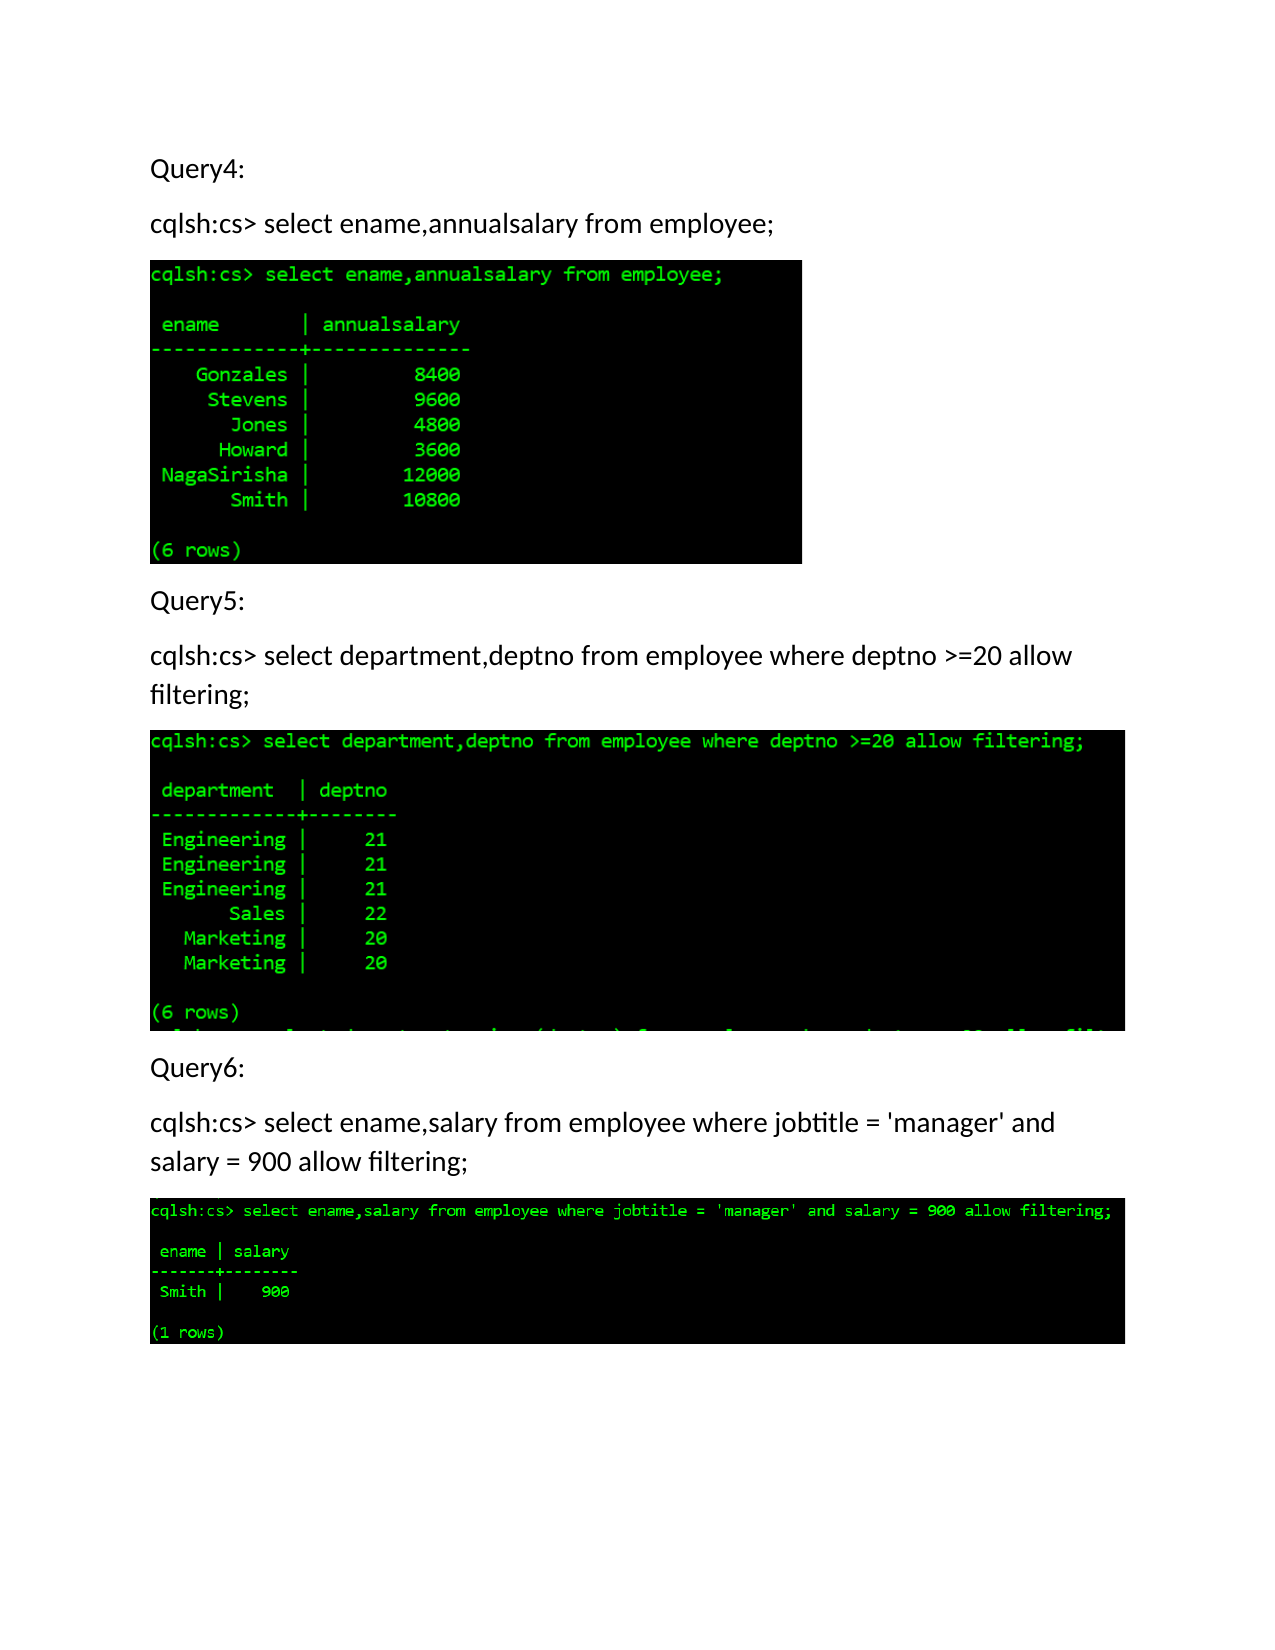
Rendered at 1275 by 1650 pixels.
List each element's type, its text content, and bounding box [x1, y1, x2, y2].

text cqlsh:cs> select department,deptno from employee where deptno >=20 allow filtering; [150, 637, 1125, 711]
picture [150, 260, 803, 564]
text Query5: [150, 582, 1125, 618]
text cqlsh:cs> select ename,salary from employee where jobtitle = 'manager' and salary = 900 allow filtering; [150, 1104, 1125, 1179]
text Query6: [150, 1049, 1125, 1085]
text Query4: [150, 150, 1125, 186]
picture [150, 730, 1125, 1031]
text cqlsh:cs> select ename,annualsalary from employee; [150, 205, 1125, 241]
picture [150, 1198, 1125, 1344]
